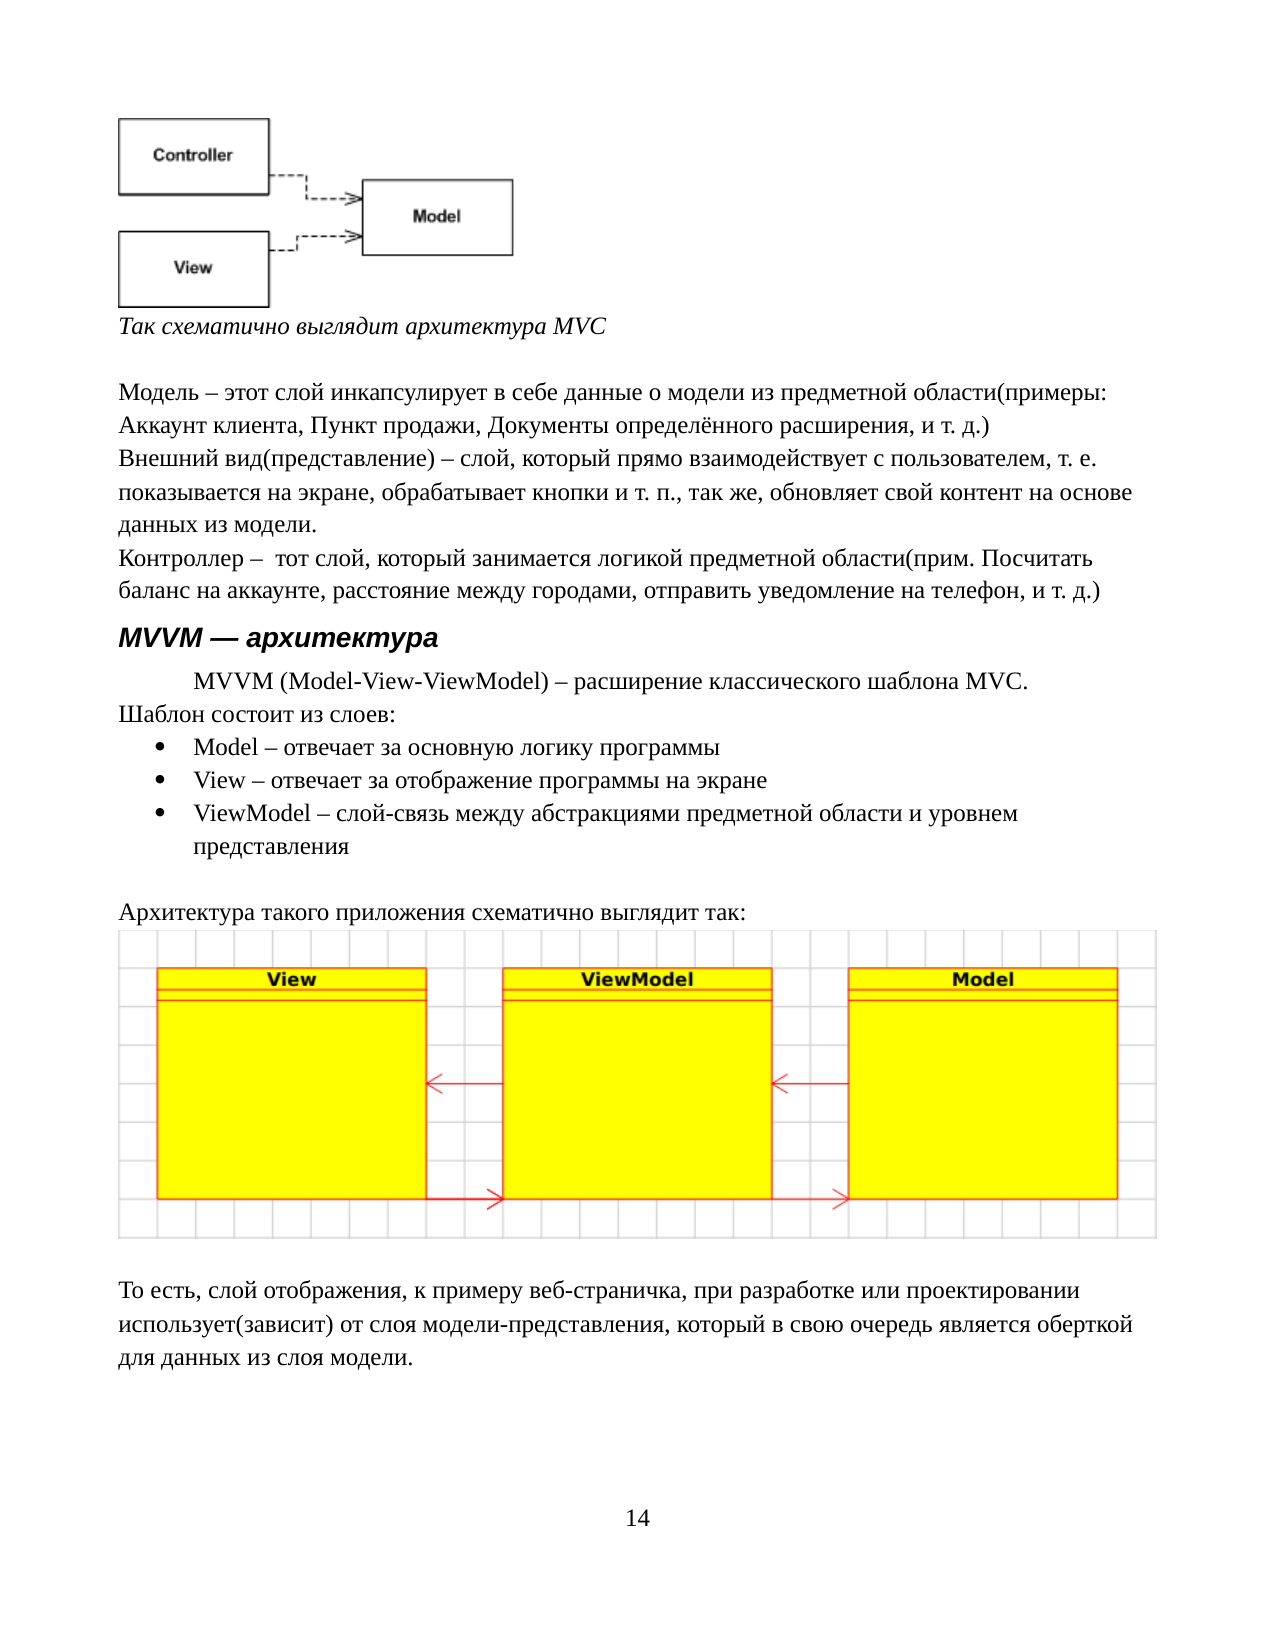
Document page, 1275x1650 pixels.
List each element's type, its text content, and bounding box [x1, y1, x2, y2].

text Контроллер – тот слой, который занимается логикой предметной области(прим. Посчитать баланс на аккаунте, расстояние между городами, отправить уведомление на телефон, и т. д.) [118, 543, 1157, 604]
text Так схематично выглядит архитектура MVC [118, 311, 1157, 340]
text То есть, слой отображения, к примеру веб-страничка, при разработке или проектировании использует(зависит) от слоя модели-представления, который в свою очередь является оберткой для данных из слоя модели. [118, 1276, 1157, 1370]
picture [118, 930, 1157, 1239]
picture [118, 118, 514, 308]
list Model – отвечает за основную логику программы [156, 732, 1157, 761]
list ViewModel – слой-связь между абстракциями предметной области и уровнем представления [156, 798, 1157, 860]
text MVVM (Model-View-ViewModel) – расширение классического шаблона MVC. [118, 666, 1157, 695]
subtitle MVVM — архитектура [118, 621, 1157, 653]
text Шаблон состоит из слоев: [118, 699, 1157, 728]
list View – отвечает за отображение программы на экране [156, 765, 1157, 794]
text Архитектура такого приложения схематично выглядит так: [118, 897, 1157, 926]
